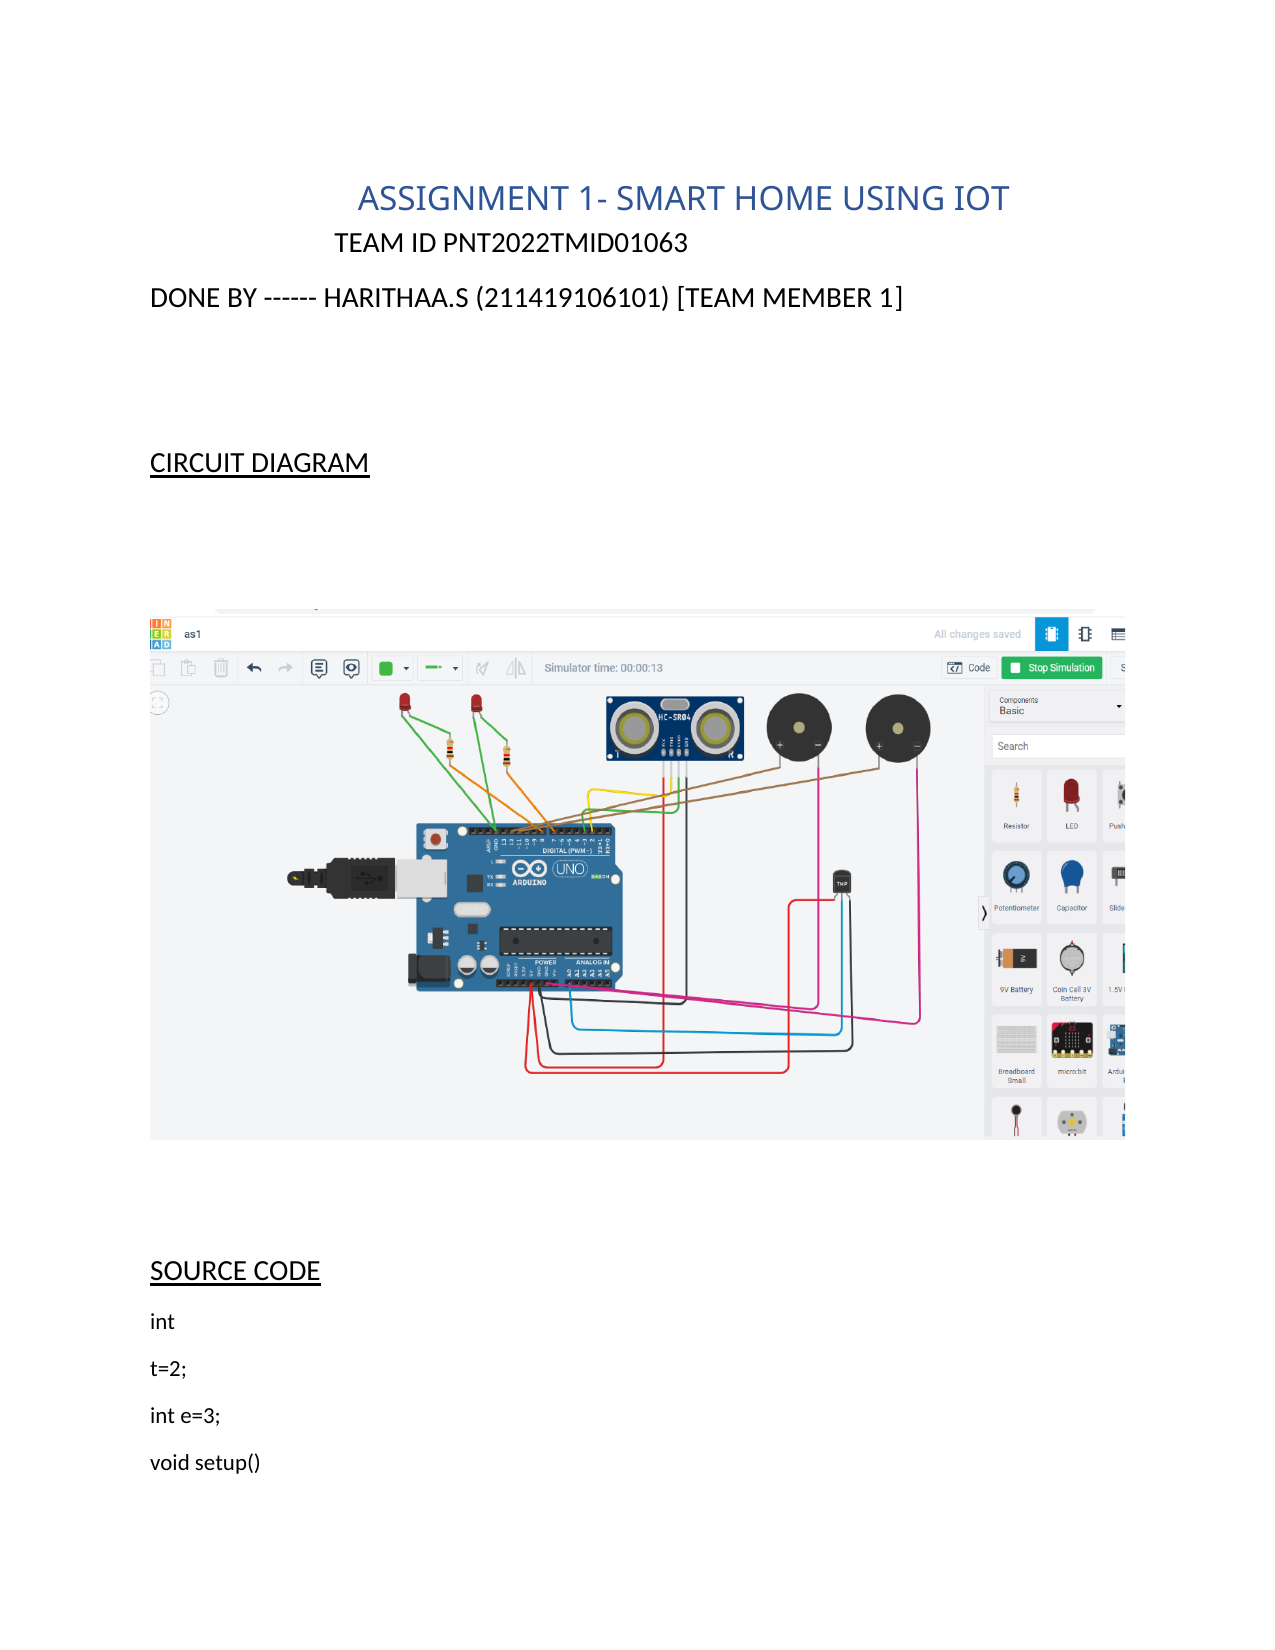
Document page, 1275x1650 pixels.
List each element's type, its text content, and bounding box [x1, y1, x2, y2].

text void setup() [150, 1448, 1125, 1476]
text SOURCE CODE [150, 1252, 1125, 1288]
text int e=3; [150, 1401, 1125, 1429]
text DONE BY ------ HARITHAA.S (211419106101) [TEAM MEMBER 1] [150, 279, 1125, 315]
text int [150, 1307, 1125, 1335]
picture [150, 609, 1125, 1140]
text TEAM ID PNT2022TMID01063 [150, 224, 1125, 259]
text CIRCUIT DIAGRAM [150, 444, 1125, 480]
text t=2; [150, 1354, 1125, 1382]
subtitle ASSIGNMENT 1- SMART HOME USING IOT [150, 175, 1125, 220]
